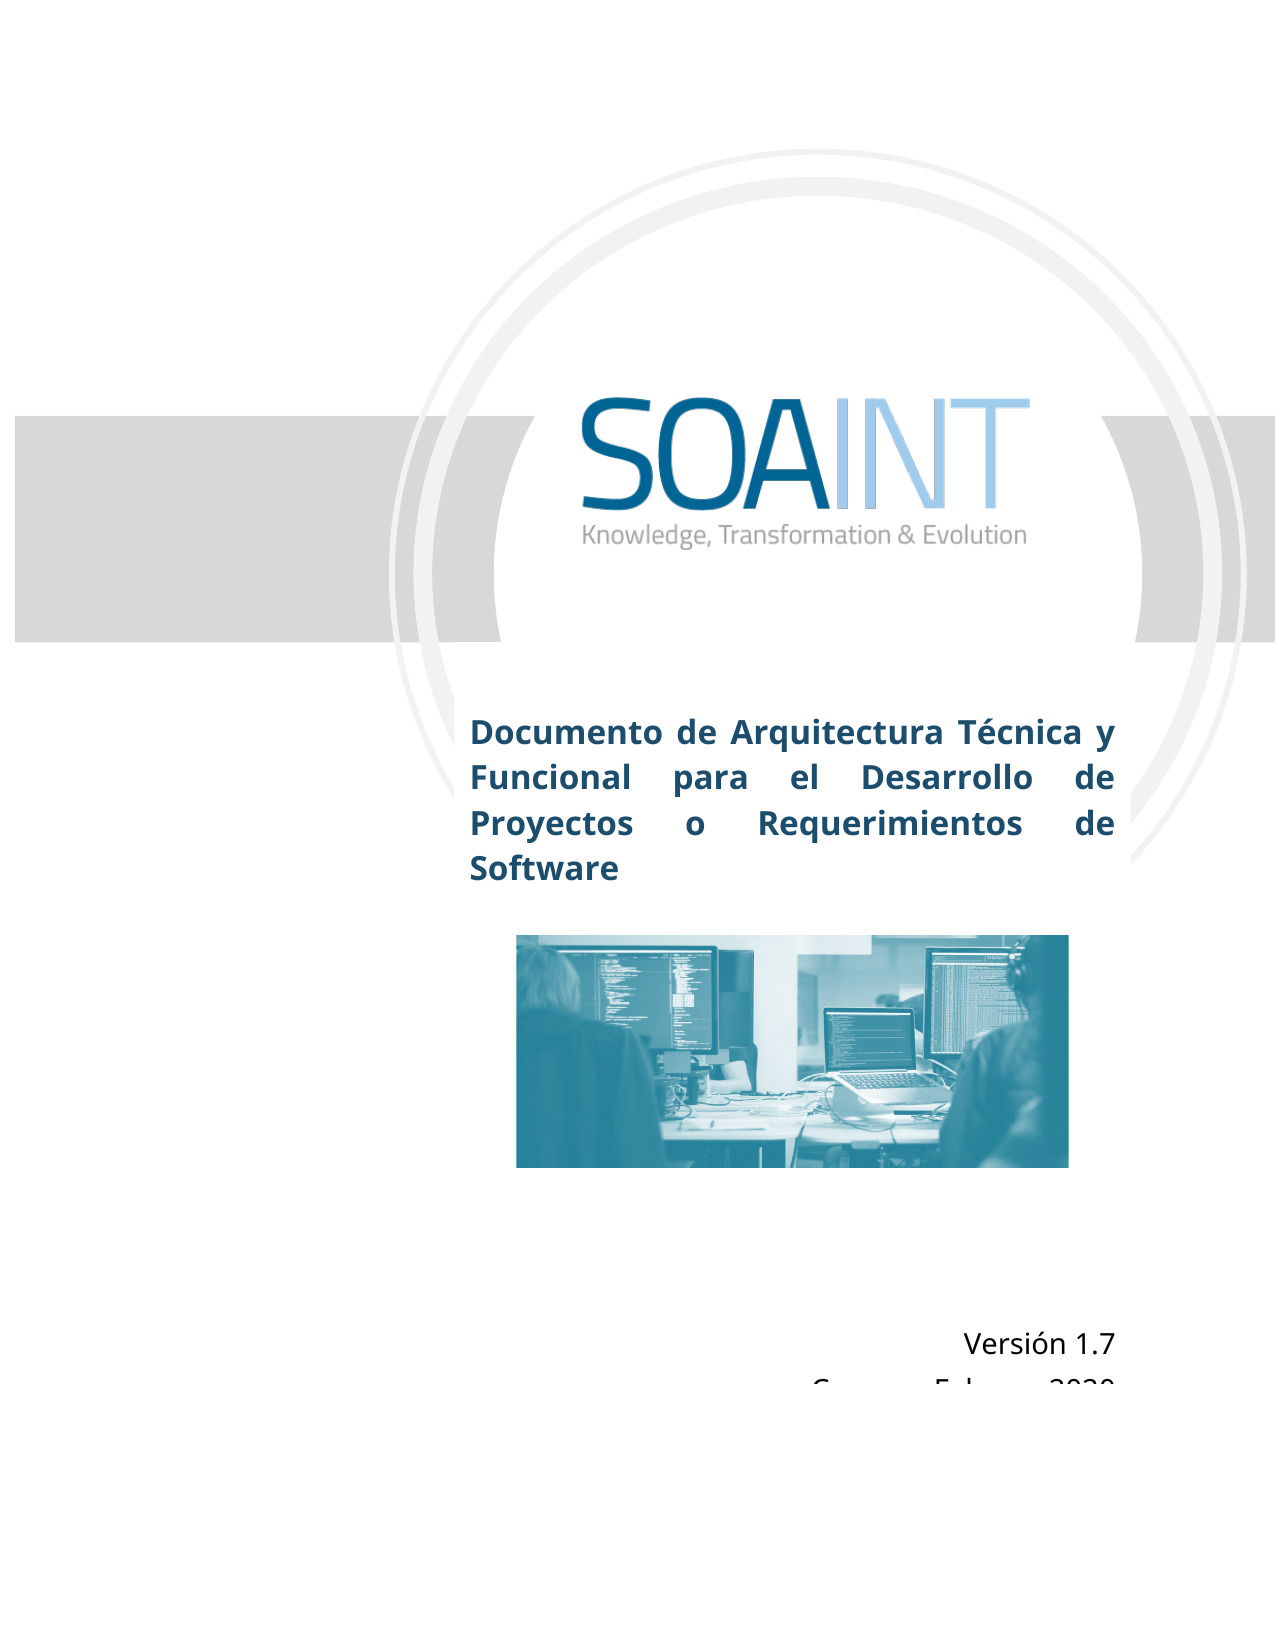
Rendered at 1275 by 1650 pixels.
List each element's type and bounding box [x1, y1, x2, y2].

picture [496, 376, 1115, 583]
